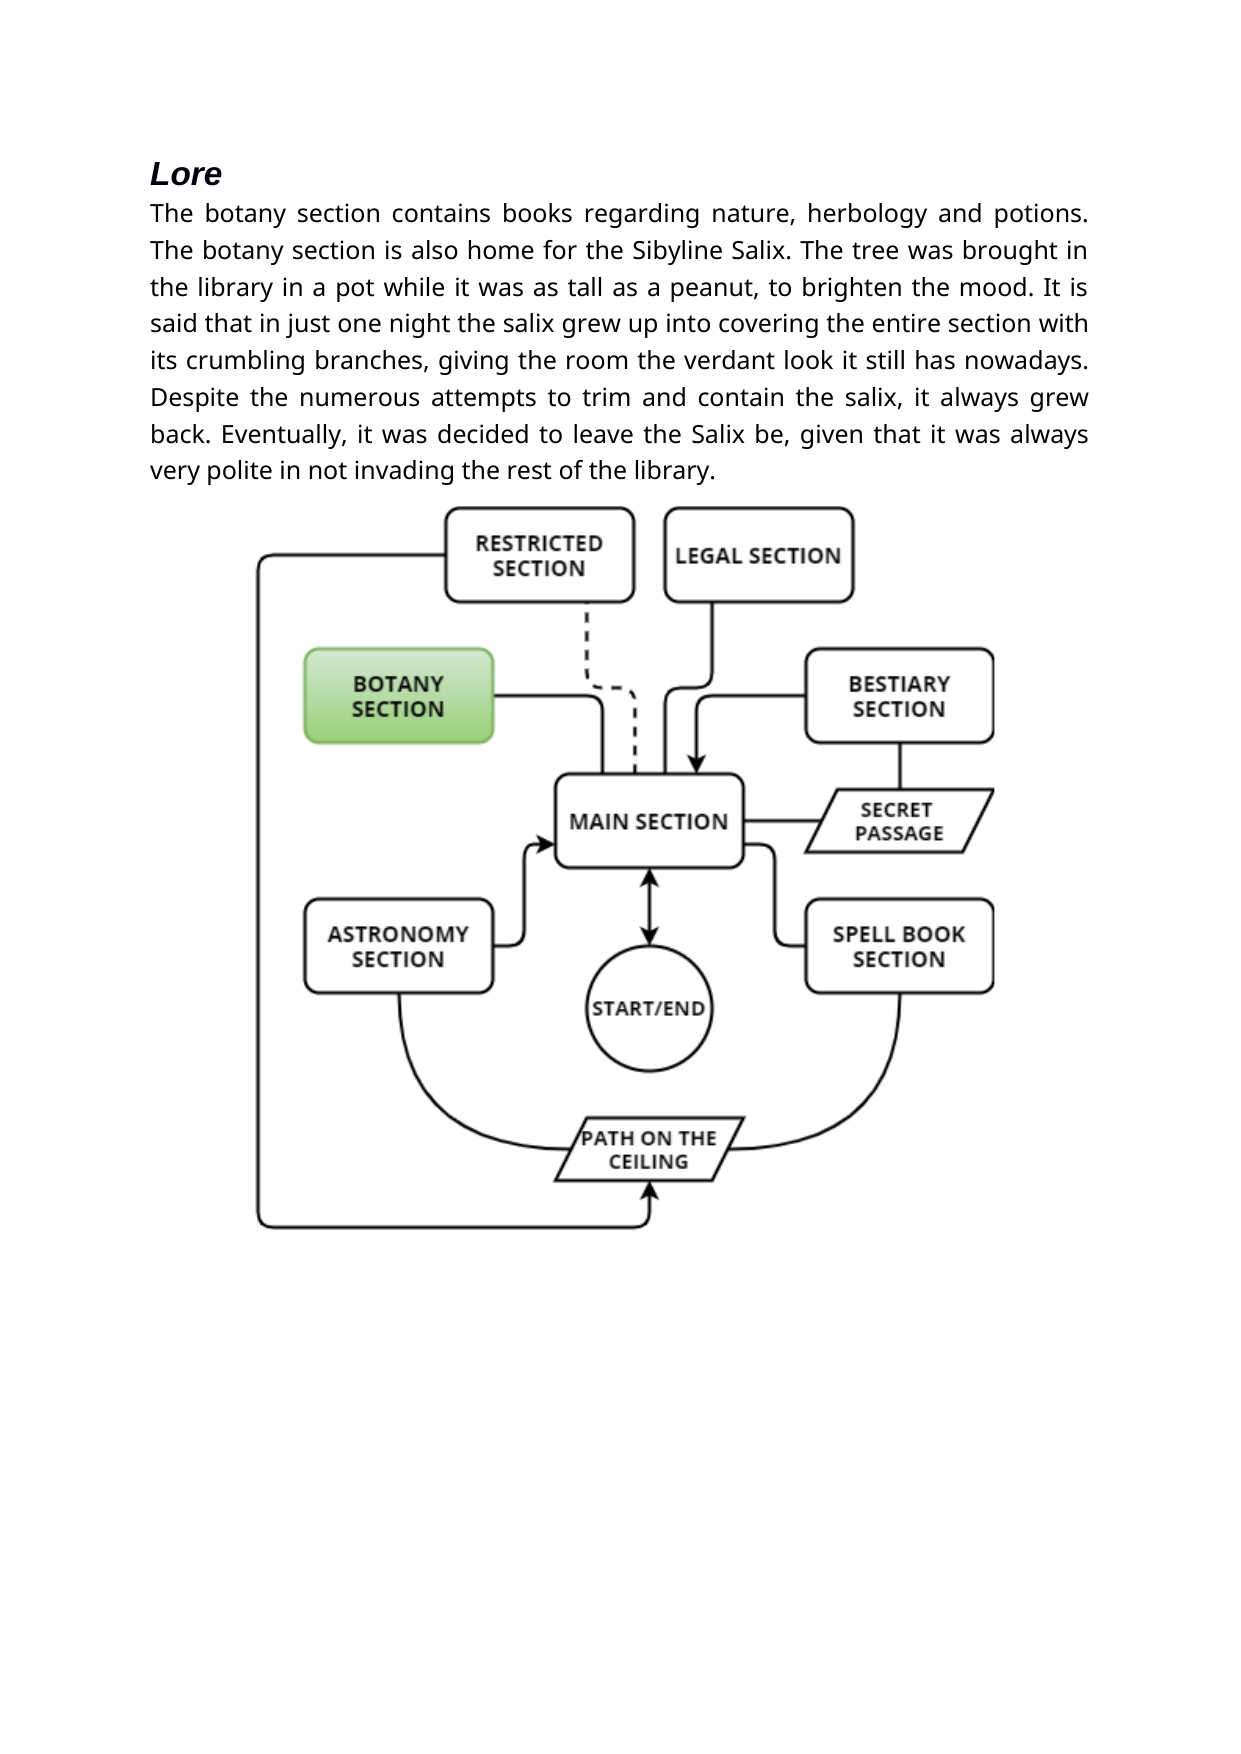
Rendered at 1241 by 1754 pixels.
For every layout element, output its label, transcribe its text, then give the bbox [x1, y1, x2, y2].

text The botany section contains books regarding nature, herbology and potions. The botany section is also home for the Sibyline Salix. The tree was brought in the library in a pot while it was as tall as a peanut, to brighten the mood. It is said that in just one night the salix grew up into covering the entire section with its crumbling branches, giving the room the verdant look it still has nowadays. Despite the numerous attempts to trim and contain the salix, it always grew back. Eventually, it was decided to leave the Salix be, given that it was always very polite in not invading the rest of the library. [150, 196, 1090, 487]
picture [246, 506, 995, 1241]
subtitle Lore [150, 154, 1090, 193]
